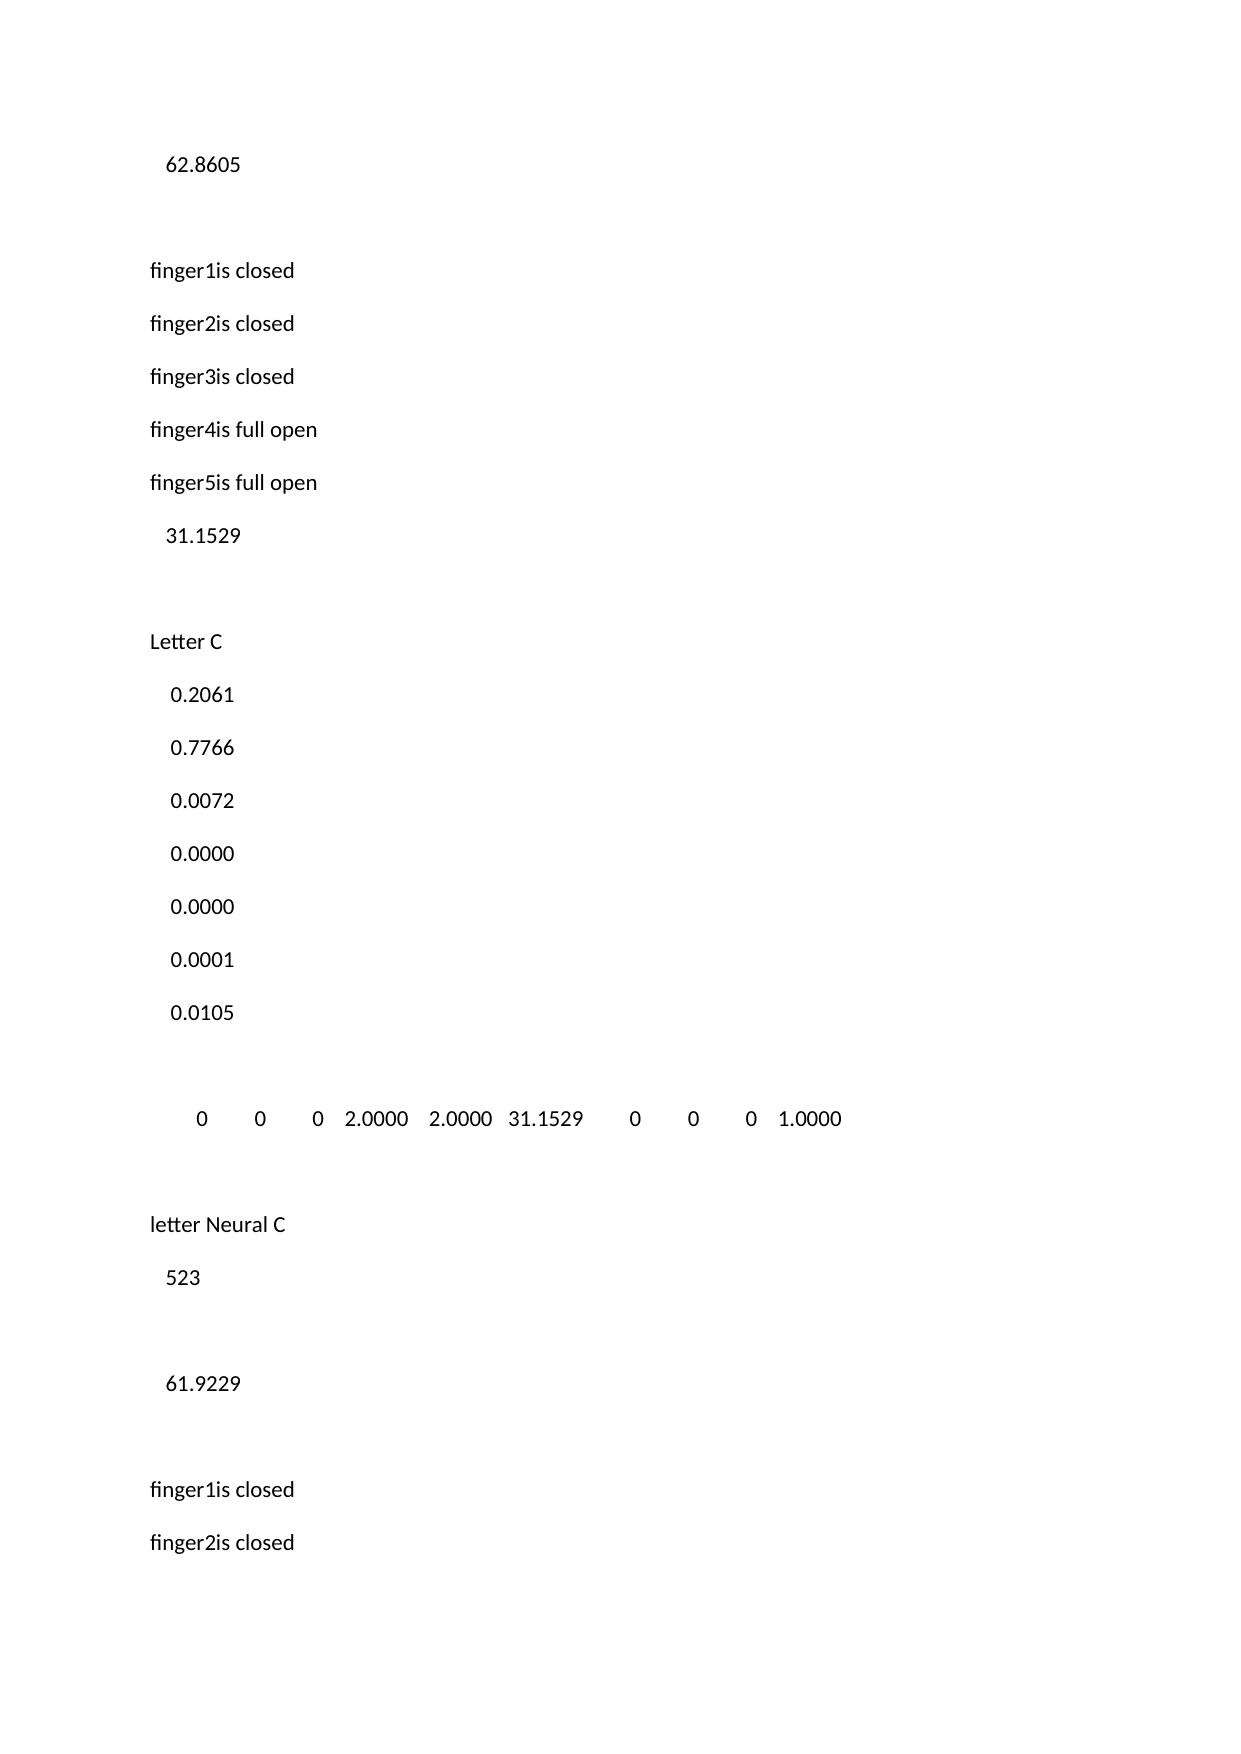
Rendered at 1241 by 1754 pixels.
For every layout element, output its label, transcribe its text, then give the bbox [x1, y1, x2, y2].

text 0 0 0 2.0000 2.0000 31.1529 0 0 0 1.0000 [150, 1104, 1090, 1132]
text 0.0000 [150, 839, 1090, 867]
text finger4is full open [150, 415, 1090, 443]
text letter Neural C [150, 1210, 1090, 1238]
text finger3is closed [150, 362, 1090, 390]
text finger5is full open [150, 468, 1090, 496]
text finger1is closed [150, 1476, 1090, 1503]
text 0.0072 [150, 786, 1090, 814]
text 62.8605 [150, 150, 1090, 178]
text 0.7766 [150, 733, 1090, 761]
text 0.0001 [150, 945, 1090, 973]
text 31.1529 [150, 521, 1090, 549]
text finger1is closed [150, 256, 1090, 284]
text Letter C [150, 627, 1090, 655]
text finger2is closed [150, 1528, 1090, 1557]
text 0.0000 [150, 892, 1090, 920]
text 0.2061 [150, 680, 1090, 708]
text finger2is closed [150, 309, 1090, 337]
text 523 [150, 1263, 1090, 1291]
text 61.9229 [150, 1369, 1090, 1397]
text 0.0105 [150, 998, 1090, 1026]
